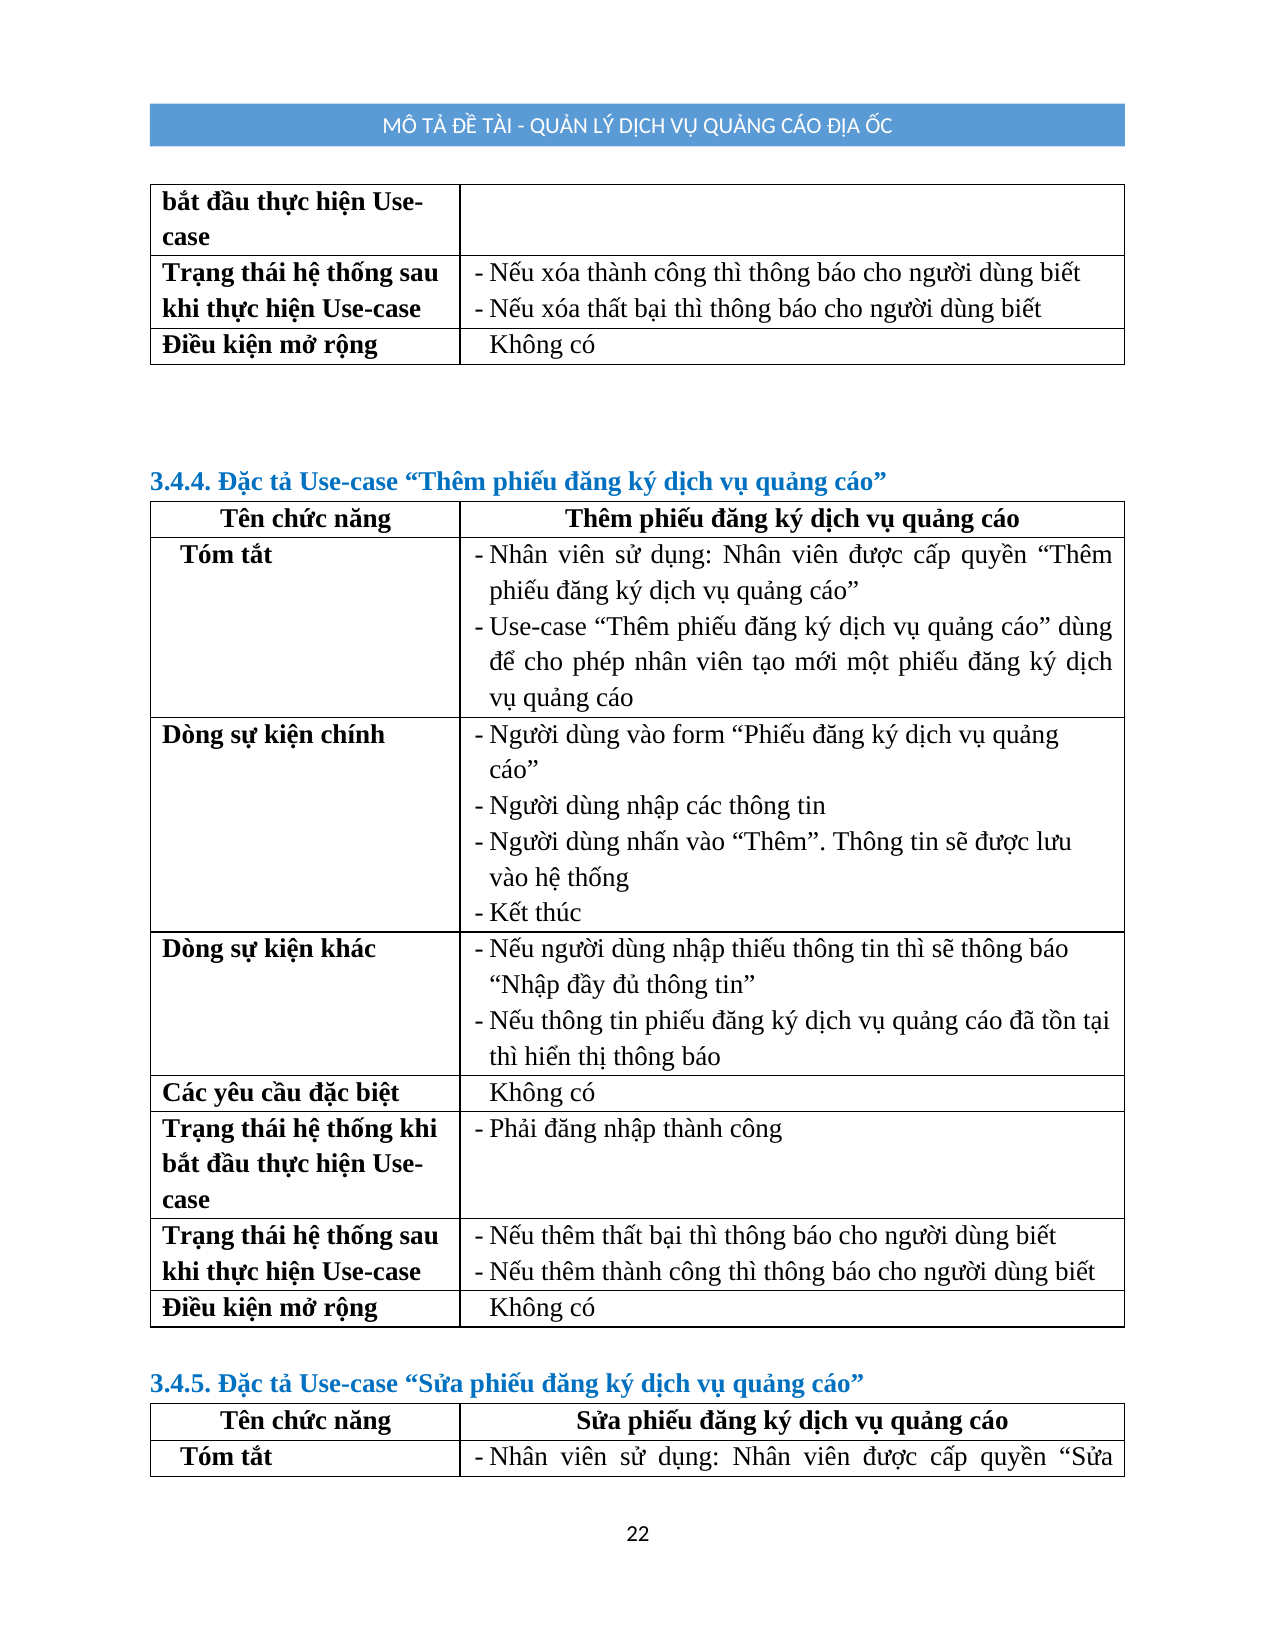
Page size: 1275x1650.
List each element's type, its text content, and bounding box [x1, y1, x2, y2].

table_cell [151, 185, 459, 255]
subtitle 3.4.4. Đặc tả Use-case “Thêm phiếu đăng ký dịch vụ quảng cáo” [150, 465, 1125, 496]
table_header Tên chức năng [151, 502, 459, 537]
table_cell Nếu thêm thất bại thì thông báo cho người dùng biết Nếu thêm thành công thì thông báo cho người dùng biết [461, 1219, 1124, 1290]
table_cell Nếu xóa thành công thì thông báo cho người dùng biết Nếu xóa thất bại thì thông báo cho người dùng biết [461, 256, 1124, 328]
table_cell Trạng thái hệ thống sau khi thực hiện Use-case [151, 1219, 459, 1290]
table_cell Trạng thái hệ thống sau khi thực hiện Use-case [151, 256, 459, 328]
table_cell Tóm tắt [151, 538, 459, 717]
subtitle 3.4.5. Đặc tả Use-case “Sửa phiếu đăng ký dịch vụ quảng cáo” [150, 1367, 1125, 1398]
table_header Thêm phiếu đăng ký dịch vụ quảng cáo [461, 502, 1124, 537]
table_cell Không có [461, 329, 1124, 364]
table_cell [461, 1441, 1124, 1476]
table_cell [461, 185, 1124, 255]
table_cell Dòng sự kiện chính [151, 718, 459, 931]
table_cell Trạng thái hệ thống khi bắt đầu thực hiện Use-case [151, 1112, 459, 1218]
table_cell Không có [461, 1291, 1124, 1326]
table_cell Nếu người dùng nhập thiếu thông tin thì sẽ thông báo “Nhập đầy đủ thông tin” Nếu thông tin phiếu đăng ký dịch vụ quảng cáo đã tồn tại thì hiển thị thông báo [461, 933, 1124, 1074]
table_cell Các yêu cầu đặc biệt [151, 1076, 459, 1111]
table_header Tên chức năng [151, 1404, 459, 1439]
table_cell Không có [461, 1076, 1124, 1111]
table_cell Phải đăng nhập thành công [461, 1112, 1124, 1218]
table_cell Điều kiện mở rộng [151, 1291, 459, 1326]
table_cell Điều kiện mở rộng [151, 329, 459, 364]
table_cell Tóm tắt [151, 1441, 459, 1476]
table_cell Người dùng vào form “Phiếu đăng ký dịch vụ quảng cáo” Người dùng nhập các thông tin Người dùng nhấn vào “Thêm”. Thông tin sẽ được lưu vào hệ thống Kết thúc [461, 718, 1124, 931]
table_header Sửa phiếu đăng ký dịch vụ quảng cáo [461, 1404, 1124, 1439]
table_cell Dòng sự kiện khác [151, 933, 459, 1074]
table_cell Nhân viên sử dụng: Nhân viên được cấp quyền “Thêm phiếu đăng ký dịch vụ quảng cáo” Use-case “Thêm phiếu đăng ký dịch vụ quảng cáo” dùng để cho phép nhân viên tạo mới một phiếu đăng ký dịch vụ quảng cáo [461, 538, 1124, 717]
